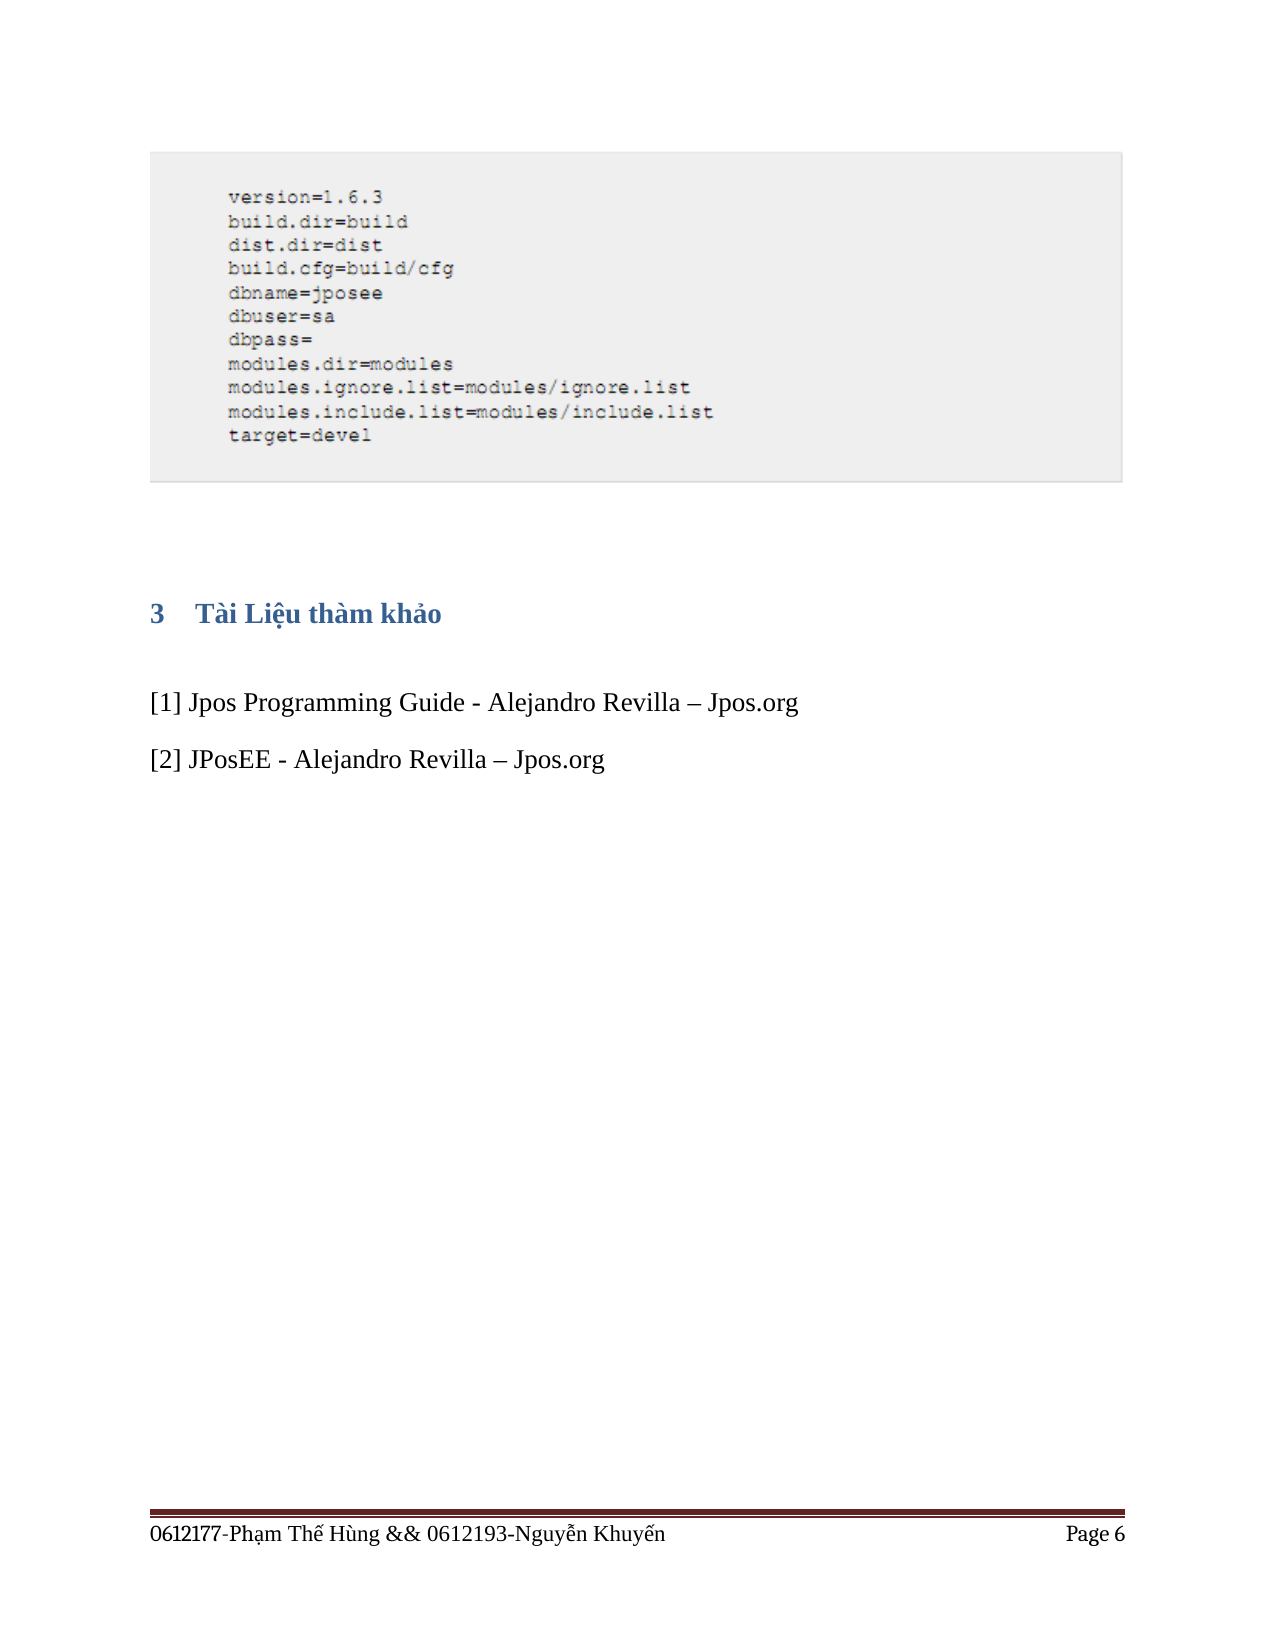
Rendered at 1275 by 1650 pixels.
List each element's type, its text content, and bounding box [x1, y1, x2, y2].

text [2] JPosEE - Alejandro Revilla – Jpos.org [150, 743, 1125, 774]
picture [150, 150, 1125, 486]
text [1] Jpos Programming Guide - Alejandro Revilla – Jpos.org [150, 686, 1125, 717]
subtitle Tài Liệu thàm khảo [150, 597, 1125, 630]
